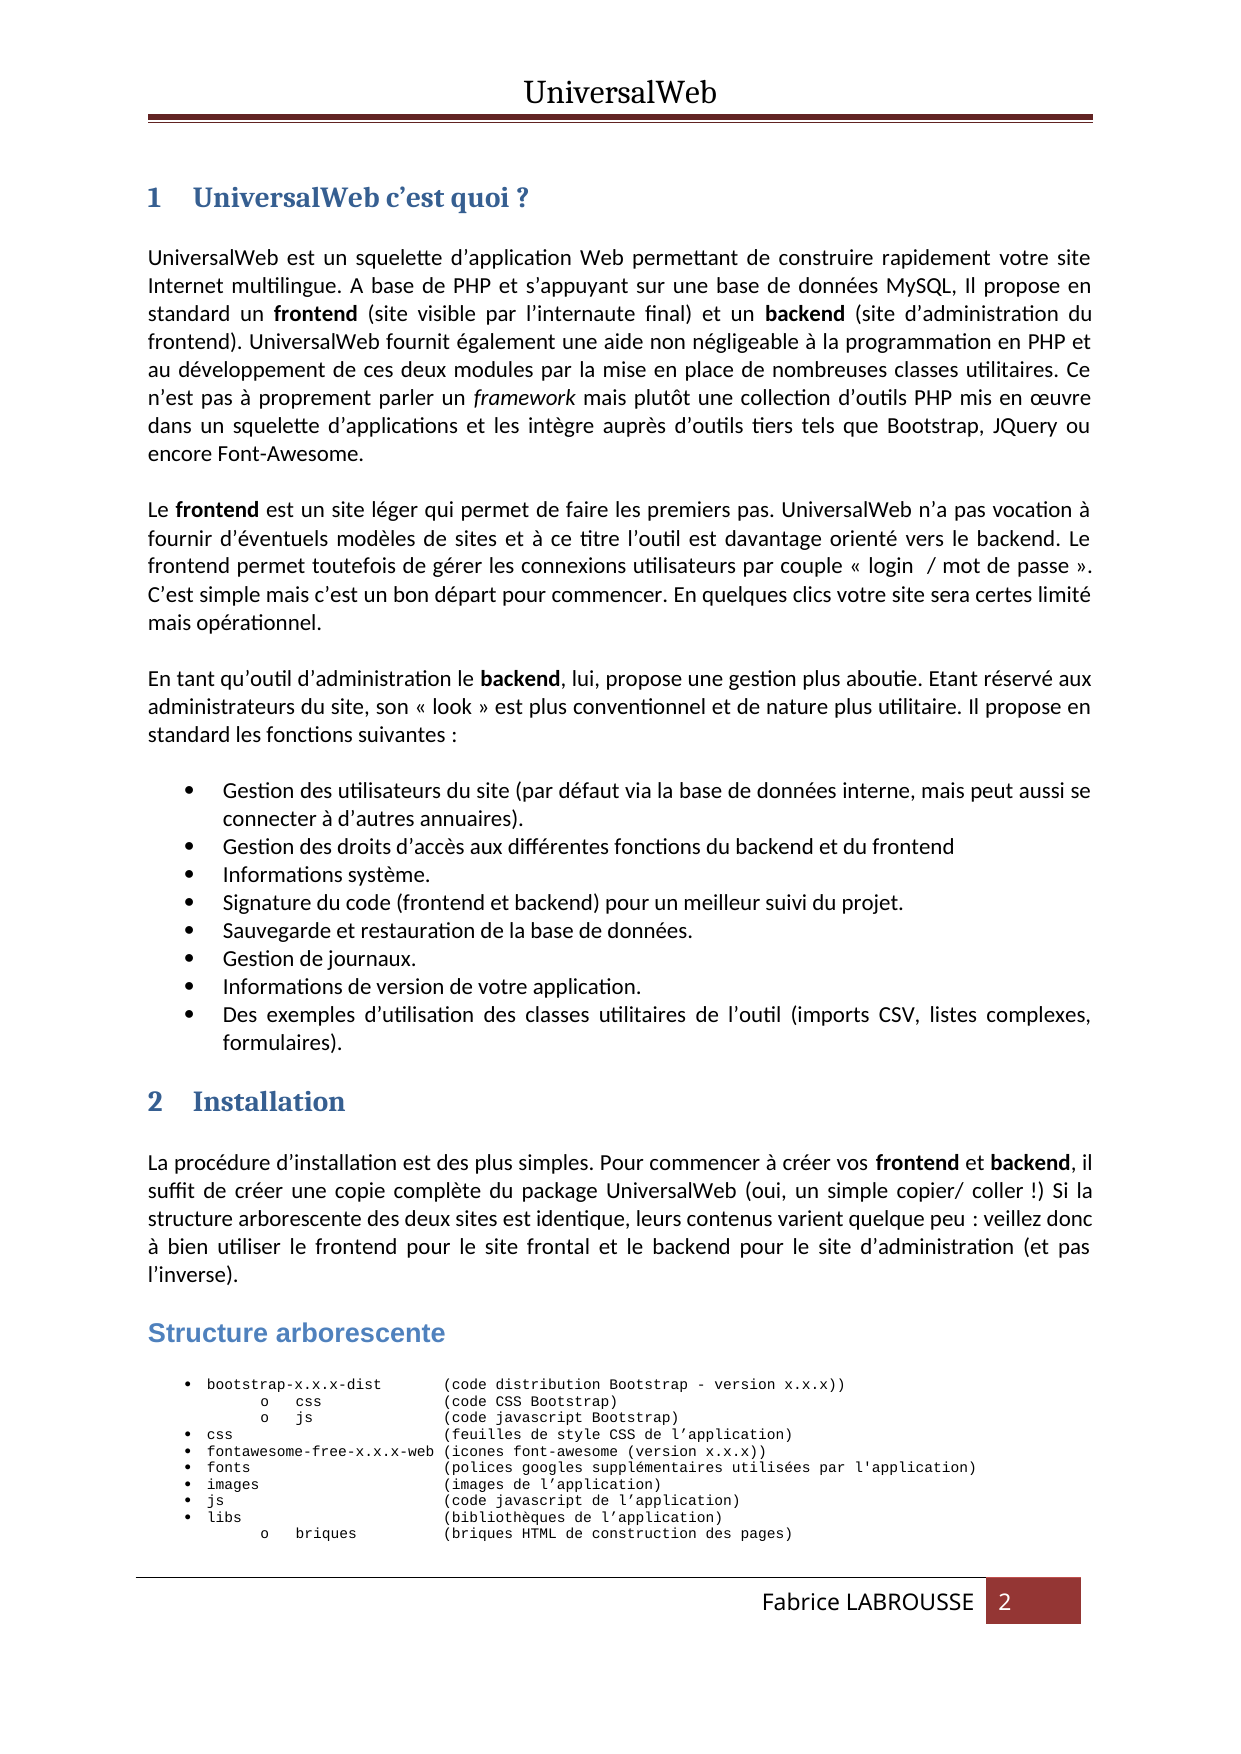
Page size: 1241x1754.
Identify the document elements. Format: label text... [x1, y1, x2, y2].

list Gestion des utilisateurs du site (par défaut via la base de données interne, mais peut aussi se connecter à d’autres annuaires). [185, 776, 1093, 832]
list css (feuilles de style CSS de l’application) [185, 1427, 1093, 1444]
list bootstrap-x.x.x-dist (code distribution Bootstrap - version x.x.x)) [185, 1378, 1093, 1394]
list Informations système. [185, 860, 1093, 888]
text Le frontend est un site léger qui permet de faire les premiers pas. UniversalWeb n’a pas vocation à fournir d’éventuels modèles de sites et à ce titre l’outil est davantage orienté vers le backend. Le frontend permet toutefois de gérer les connexions utilisateurs par couple « login / mot de passe ». C’est simple mais c’est un bon départ pour commencer. En quelques clics votre site sera certes limité mais opérationnel. [148, 496, 1093, 636]
list images (images de l’application) [185, 1477, 1093, 1493]
list css (code CSS Bootstrap) [260, 1394, 1093, 1411]
list Sauvegarde et restauration de la base de données. [185, 916, 1093, 944]
list Gestion de journaux. [185, 944, 1093, 972]
list Informations de version de votre application. [185, 972, 1093, 1000]
text La procédure d’installation est des plus simples. Pour commencer à créer vos frontend et backend, il suffit de créer une copie complète du package UniversalWeb (oui, un simple copier/ coller !) Si la structure arborescente des deux sites est identique, leurs contenus varient quelque peu : veillez donc à bien utiliser le frontend pour le site frontal et le backend pour le site d’administration (et pas l’inverse). [148, 1148, 1093, 1288]
list fonts (polices googles supplémentaires utilisées par l'application) [185, 1460, 1093, 1477]
text UniversalWeb est un squelette d’application Web permettant de construire rapidement votre site Internet multilingue. A base de PHP et s’appuyant sur une base de données MySQL, Il propose en standard un frontend (site visible par l’internaute final) et un backend (site d’administration du frontend). UniversalWeb fournit également une aide non négligeable à la programmation en PHP et au développement de ces deux modules par la mise en place de nombreuses classes utilitaires. Ce n’est pas à proprement parler un framework mais plutôt une collection d’outils PHP mis en œuvre dans un squelette d’applications et les intègre auprès d’outils tiers tels que Bootstrap, JQuery ou encore Font-Awesome. [148, 243, 1093, 468]
list Des exemples d’utilisation des classes utilitaires de l’outil (imports CSV, listes complexes, formulaires). [185, 1000, 1093, 1056]
list Signature du code (frontend et backend) pour un meilleur suivi du projet. [185, 888, 1093, 916]
subtitle Structure arborescente [148, 1317, 1093, 1348]
list fontawesome-free-x.x.x-web (icones font-awesome (version x.x.x)) [185, 1444, 1093, 1460]
text En tant qu’outil d’administration le backend, lui, propose une gestion plus aboutie. Etant réservé aux administrateurs du site, son « look » est plus conventionnel et de nature plus utilitaire. Il propose en standard les fonctions suivantes : [148, 664, 1093, 748]
list js (code javascript Bootstrap) [260, 1411, 1093, 1427]
subtitle UniversalWeb c’est quoi ? [148, 181, 1093, 214]
list Gestion des droits d’accès aux différentes fonctions du backend et du frontend [185, 832, 1093, 860]
list libs (bibliothèques de l’application) [185, 1510, 1093, 1527]
subtitle Installation [148, 1085, 1093, 1119]
list briques (briques HTML de construction des pages) [260, 1527, 1093, 1543]
list js (code javascript de l’application) [185, 1493, 1093, 1510]
